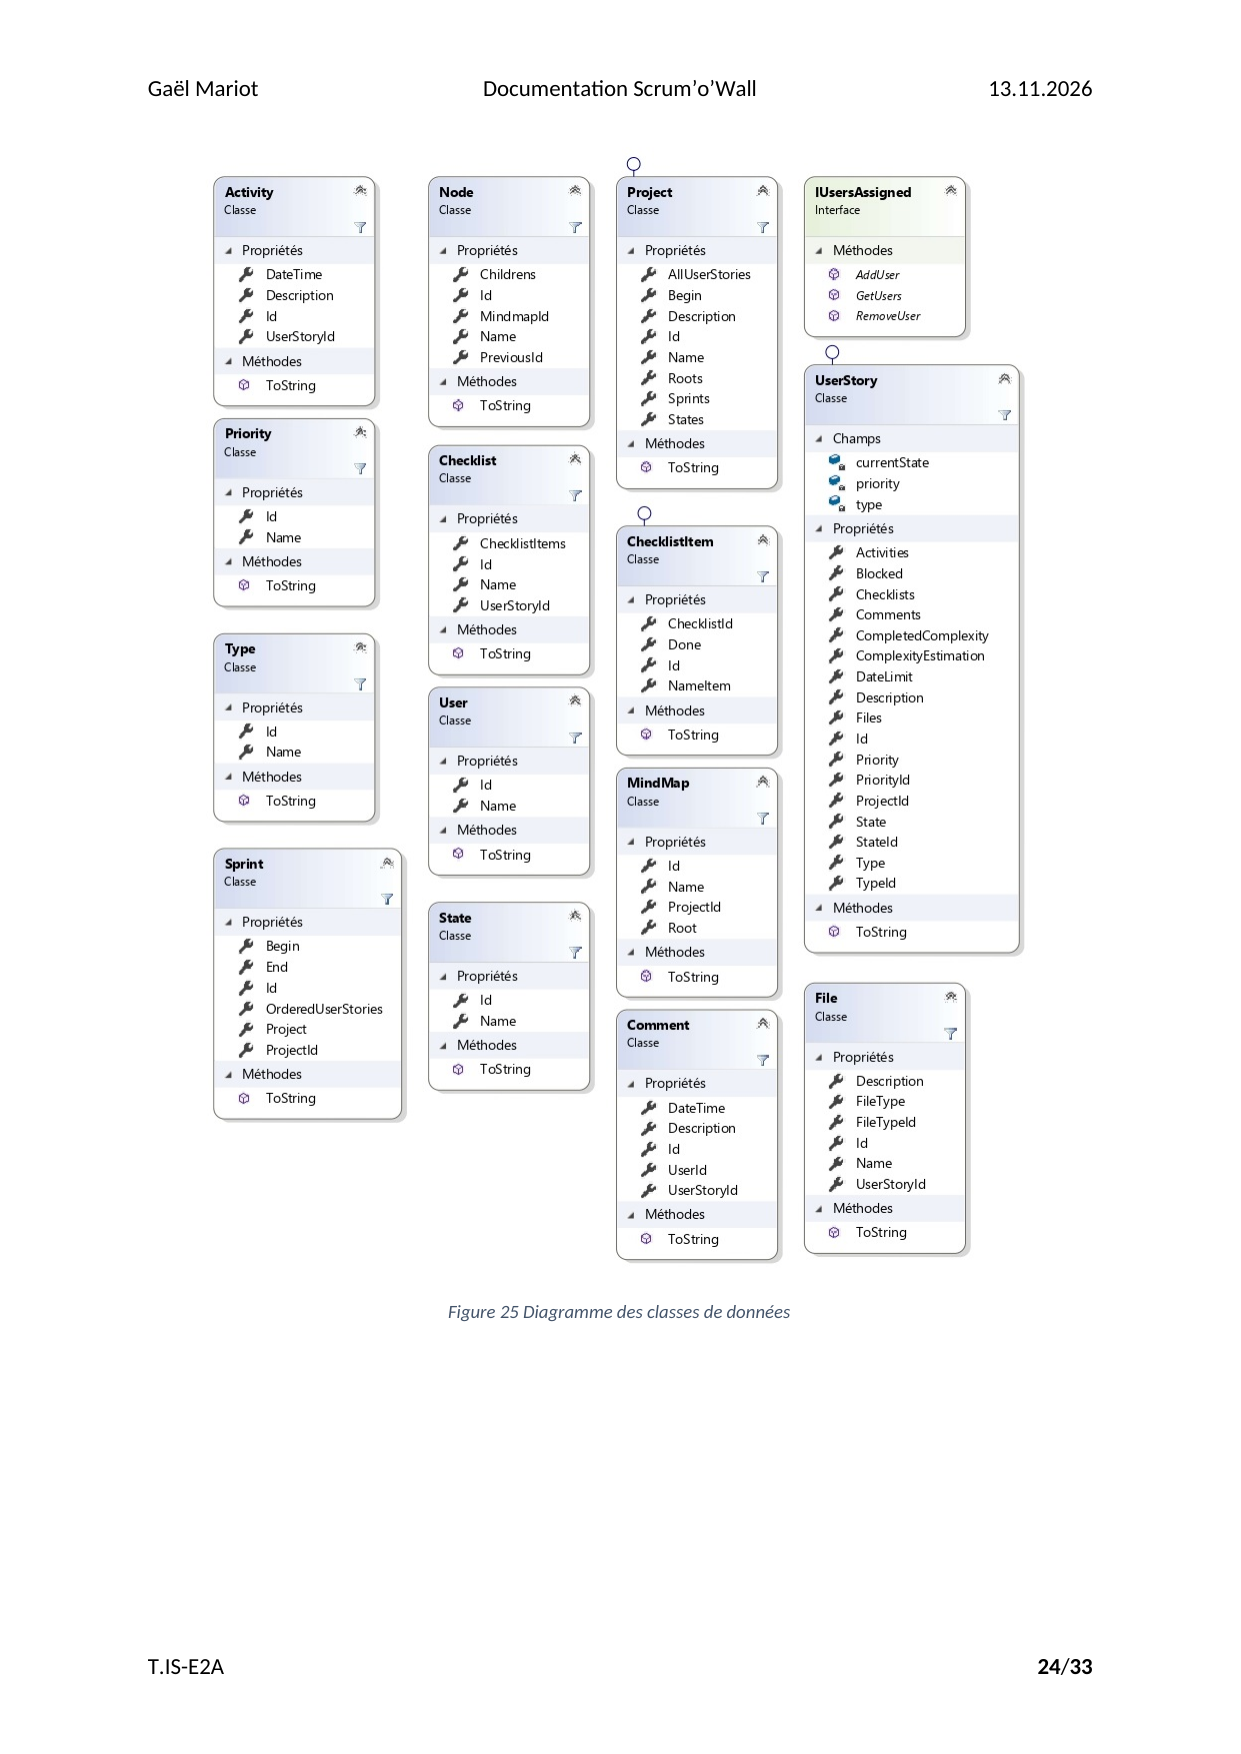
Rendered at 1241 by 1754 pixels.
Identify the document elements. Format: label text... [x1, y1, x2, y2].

picture [190, 147, 1050, 1282]
